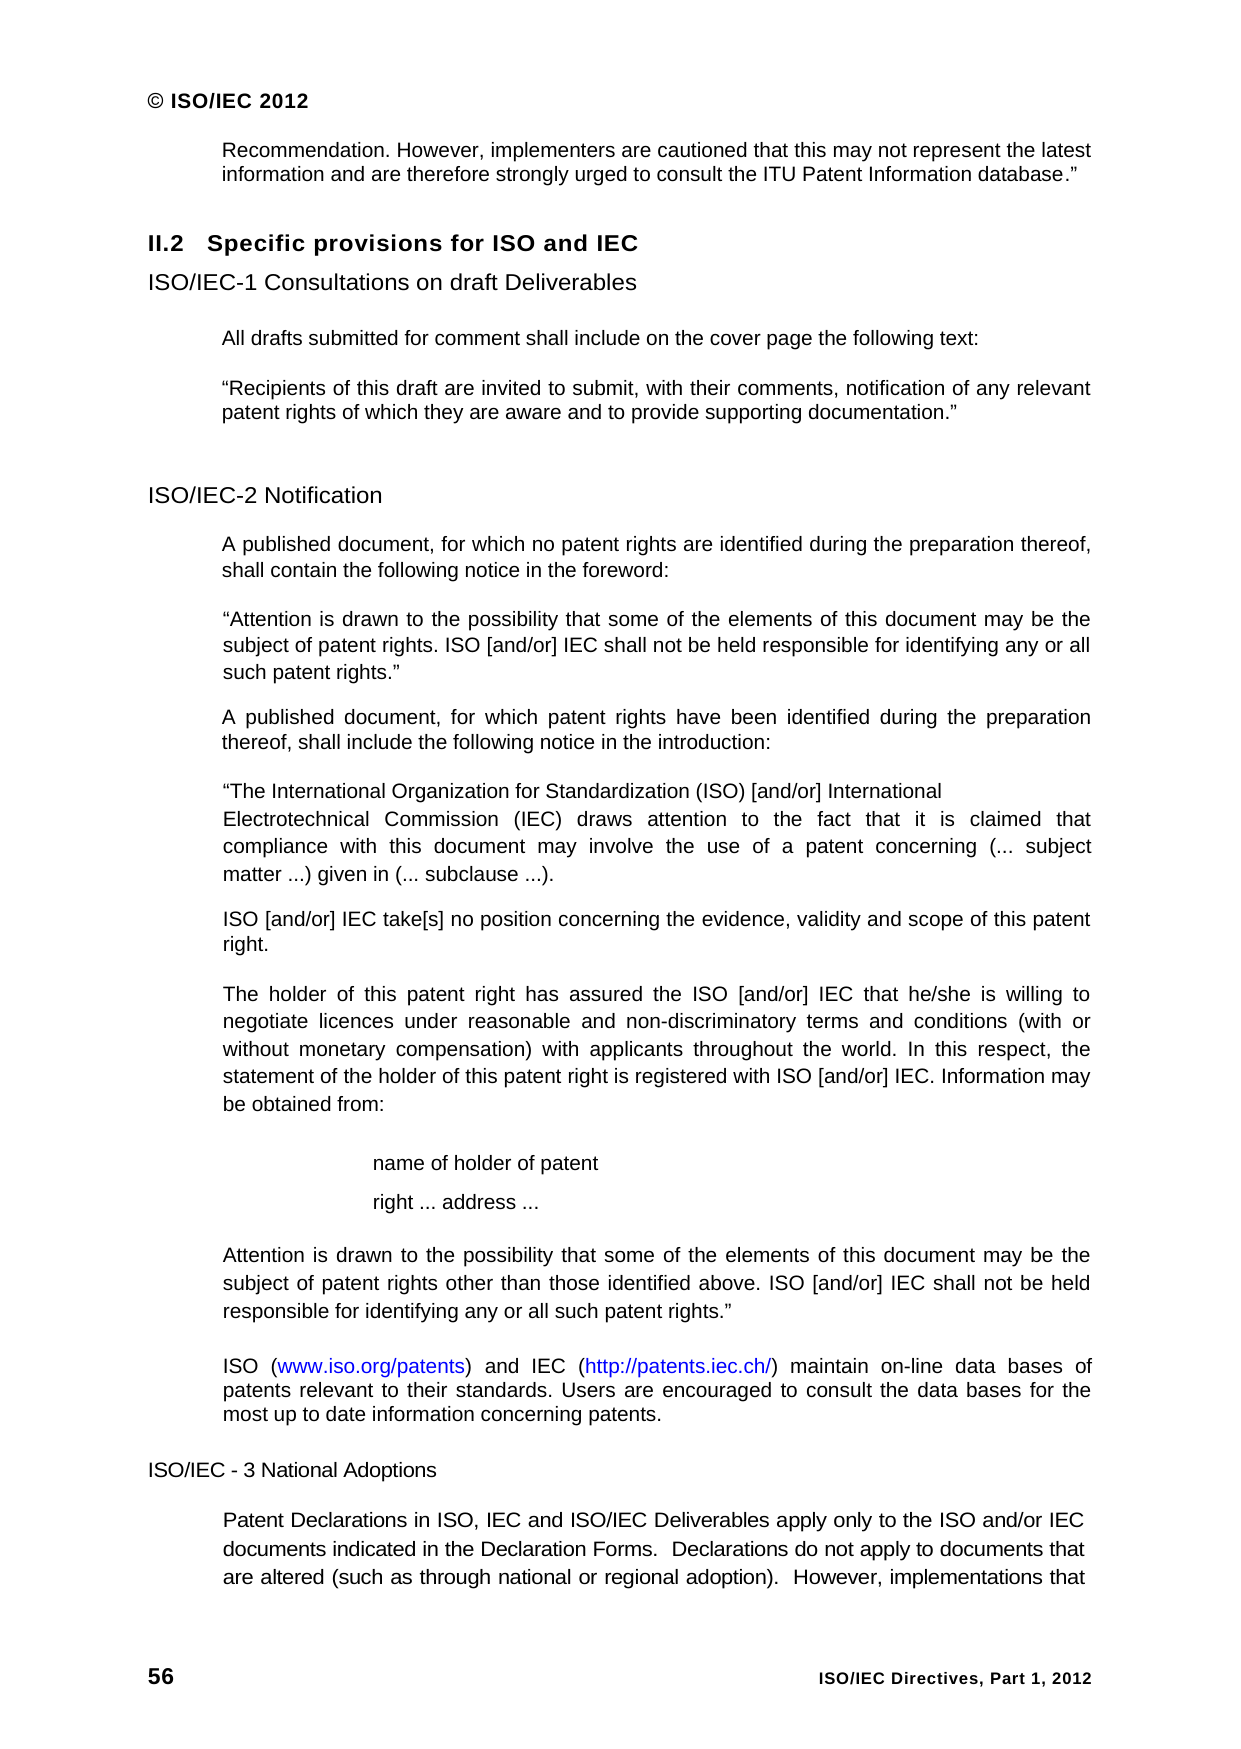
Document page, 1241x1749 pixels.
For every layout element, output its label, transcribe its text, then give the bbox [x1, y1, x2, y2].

text Attention is drawn to the possibility that some of the elements of this document may be the subject of patent rights other than those identified above. ISO [and/or] IEC shall not be held responsible for identifying any or all such patent rights.” [223, 1240, 1092, 1324]
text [222, 138, 1092, 186]
text All drafts submitted for comment shall include on the cover page the following text: [222, 326, 1092, 349]
text A published document, for which no patent rights are identified during the preparation thereof, shall contain the following notice in the foreword: [222, 531, 1092, 582]
text ISO (www.iso.org/patents) and IEC (http://patents.iec.ch/) maintain on-line data bases of patents relevant to their standards. Users are encouraged to consult the data bases for the most up to date information concerning patents. [223, 1354, 1092, 1426]
text “Recipients of this draft are invited to submit, with their comments, notification of any relevant patent rights of which they are aware and to provide supporting documentation.” [222, 376, 1092, 424]
text name of holder of patent right ... address ... [373, 1139, 1092, 1218]
subtitle II.2 Specific provisions for ISO and IEC [148, 230, 1092, 257]
text ISO/IEC-2 Notification [148, 482, 1092, 509]
text Electrotechnical Commission (IEC) draws attention to the fact that it is claimed that compliance with this document may involve the use of a patent concerning (... subject matter ...) given in (... subclause ...). [223, 804, 1092, 887]
text The holder of this patent right has assured the ISO [and/or] IEC that he/she is willing to negotiate licences under reasonable and non-discriminatory terms and conditions (with or without monetary compensation) with applicants throughout the world. In this respect, the statement of the holder of this patent right is registered with ISO [and/or] IEC. Information may be obtained from: [223, 979, 1092, 1117]
text ISO/IEC-1 Consultations on draft Deliverables [148, 269, 1092, 296]
text “The International Organization for Standardization (ISO) [and/or] International [223, 777, 1092, 804]
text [223, 1505, 1085, 1590]
text ISO/IEC - 3 National Adoptions [148, 1455, 1085, 1483]
text “Attention is drawn to the possibility that some of the elements of this document may be the subject of patent rights. ISO [and/or] IEC shall not be held responsible for identifying any or all such patent rights.” [223, 605, 1092, 685]
text A published document, for which patent rights have been identified during the preparation thereof, shall include the following notice in the introduction: [222, 704, 1092, 755]
text ISO [and/or] IEC take[s] no position concerning the evidence, validity and scope of this patent right. [223, 906, 1092, 957]
